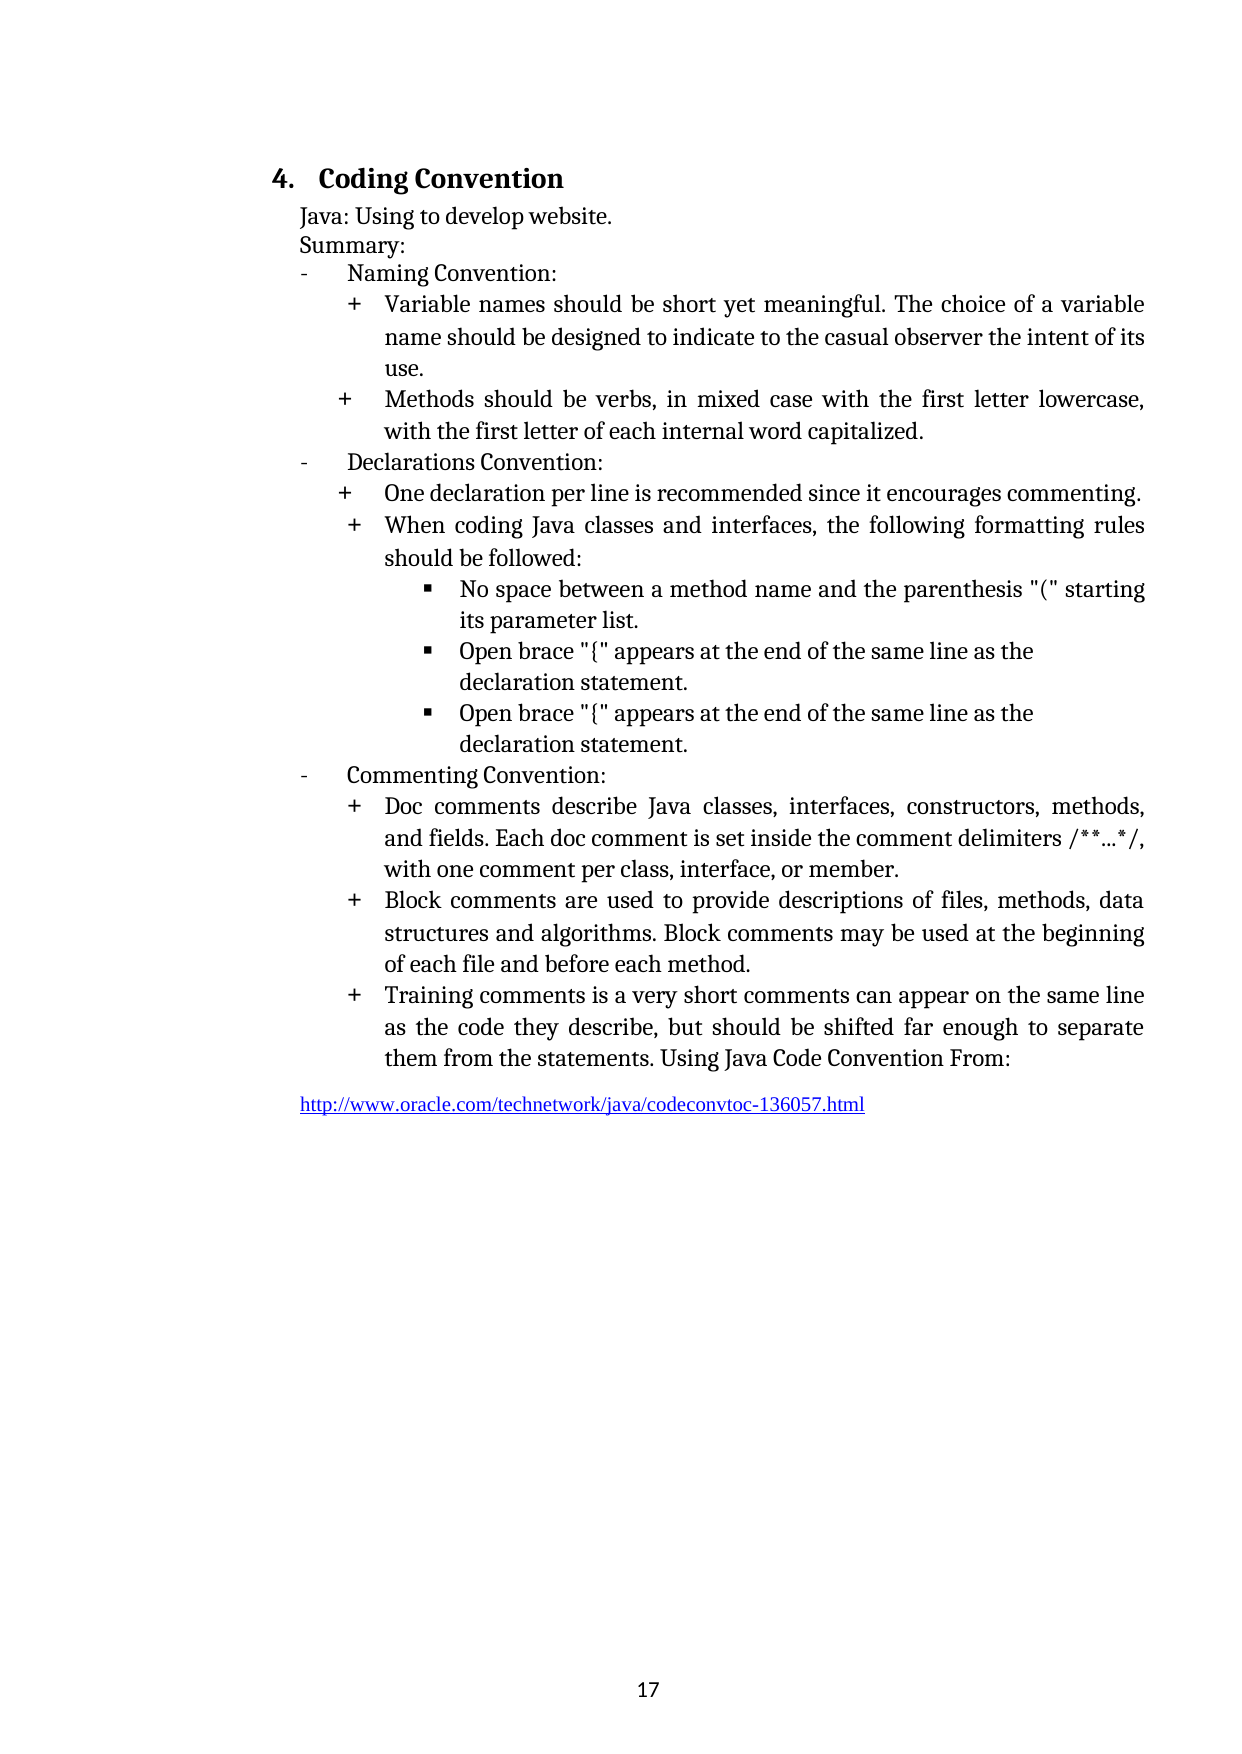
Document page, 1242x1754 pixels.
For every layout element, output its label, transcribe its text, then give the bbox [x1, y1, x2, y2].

list Block comments are used to provide descriptions of files, methods, data structures and algorithms. Block comments may be used at the beginning of each file and before each method. [347, 886, 1146, 978]
list Naming Convention: [300, 259, 1146, 288]
text http://www.oracle.com/technetwork/java/codeconvtoc-136057.html [225, 1092, 1146, 1116]
text Summary: [300, 231, 1146, 259]
list Training comments is a very short comments can appear on the same line as the code they describe, but should be shifted far enough to separate them from the statements. Using Java Code Convention From: [347, 981, 1146, 1073]
list Open brace "{" appears at the end of the same line as the declaration statement. [422, 699, 1146, 759]
list One declaration per line is recommended since it encourages commenting. [337, 479, 1146, 509]
list No space between a method name and the parenthesis "(" starting its parameter list. [422, 575, 1146, 634]
subtitle Coding Convention [272, 162, 1146, 196]
list Methods should be verbs, in mixed case with the first letter lowercase, with the first letter of each internal word capitalized. [337, 385, 1146, 446]
list When coding Java classes and interfaces, the following formatting rules should be followed: [347, 511, 1146, 572]
list Open brace "{" appears at the end of the same line as the declaration statement. [422, 637, 1146, 697]
list Declarations Convention: [300, 448, 1146, 477]
list Commenting Convention: [300, 761, 1146, 790]
text Java: Using to develop website. [300, 202, 1146, 231]
list Doc comments describe Java classes, interfaces, constructors, methods, and fields. Each doc comment is set inside the comment delimiters /**...*/, with one comment per class, interface, or member. [347, 792, 1146, 884]
